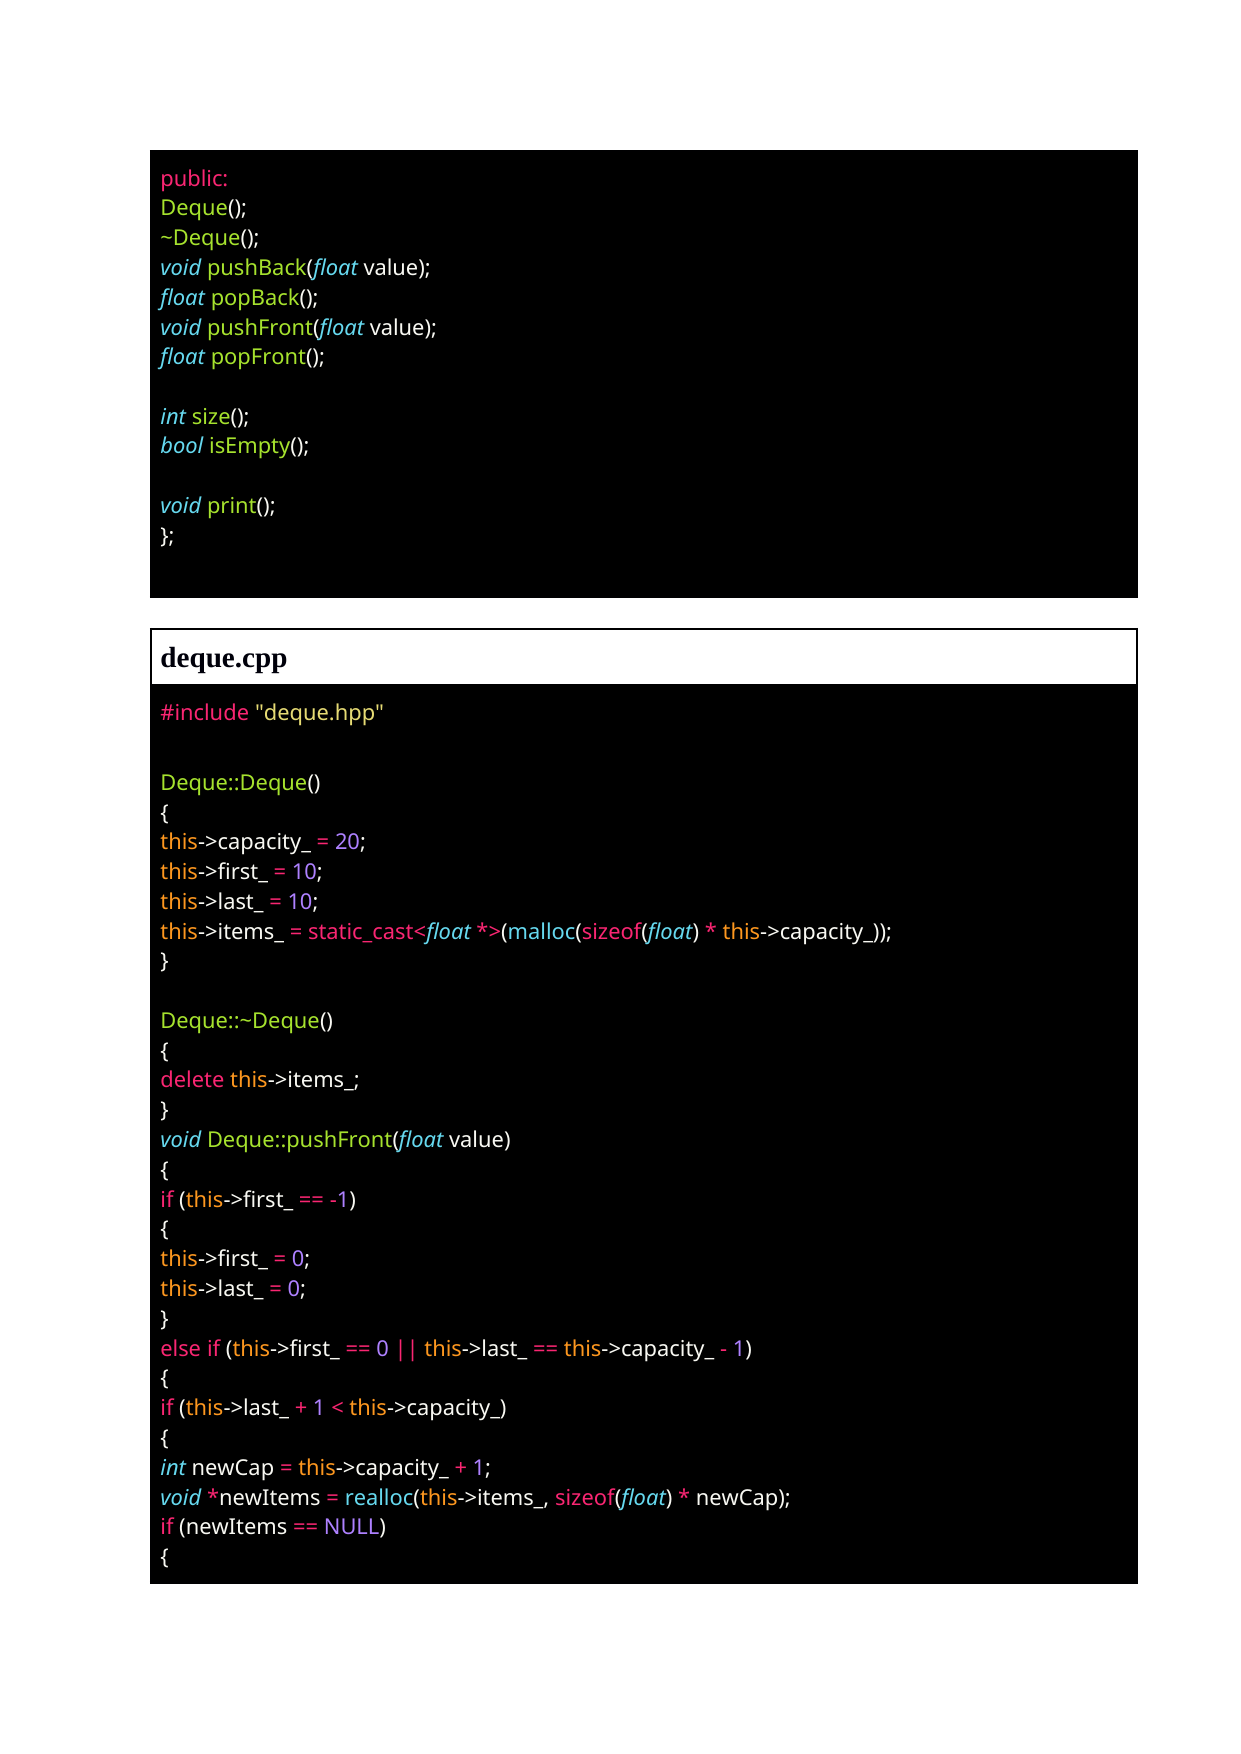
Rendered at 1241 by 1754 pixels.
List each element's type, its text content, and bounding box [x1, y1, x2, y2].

table_header deque.cpp [152, 630, 1136, 684]
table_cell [152, 152, 1136, 596]
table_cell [152, 686, 1136, 1581]
